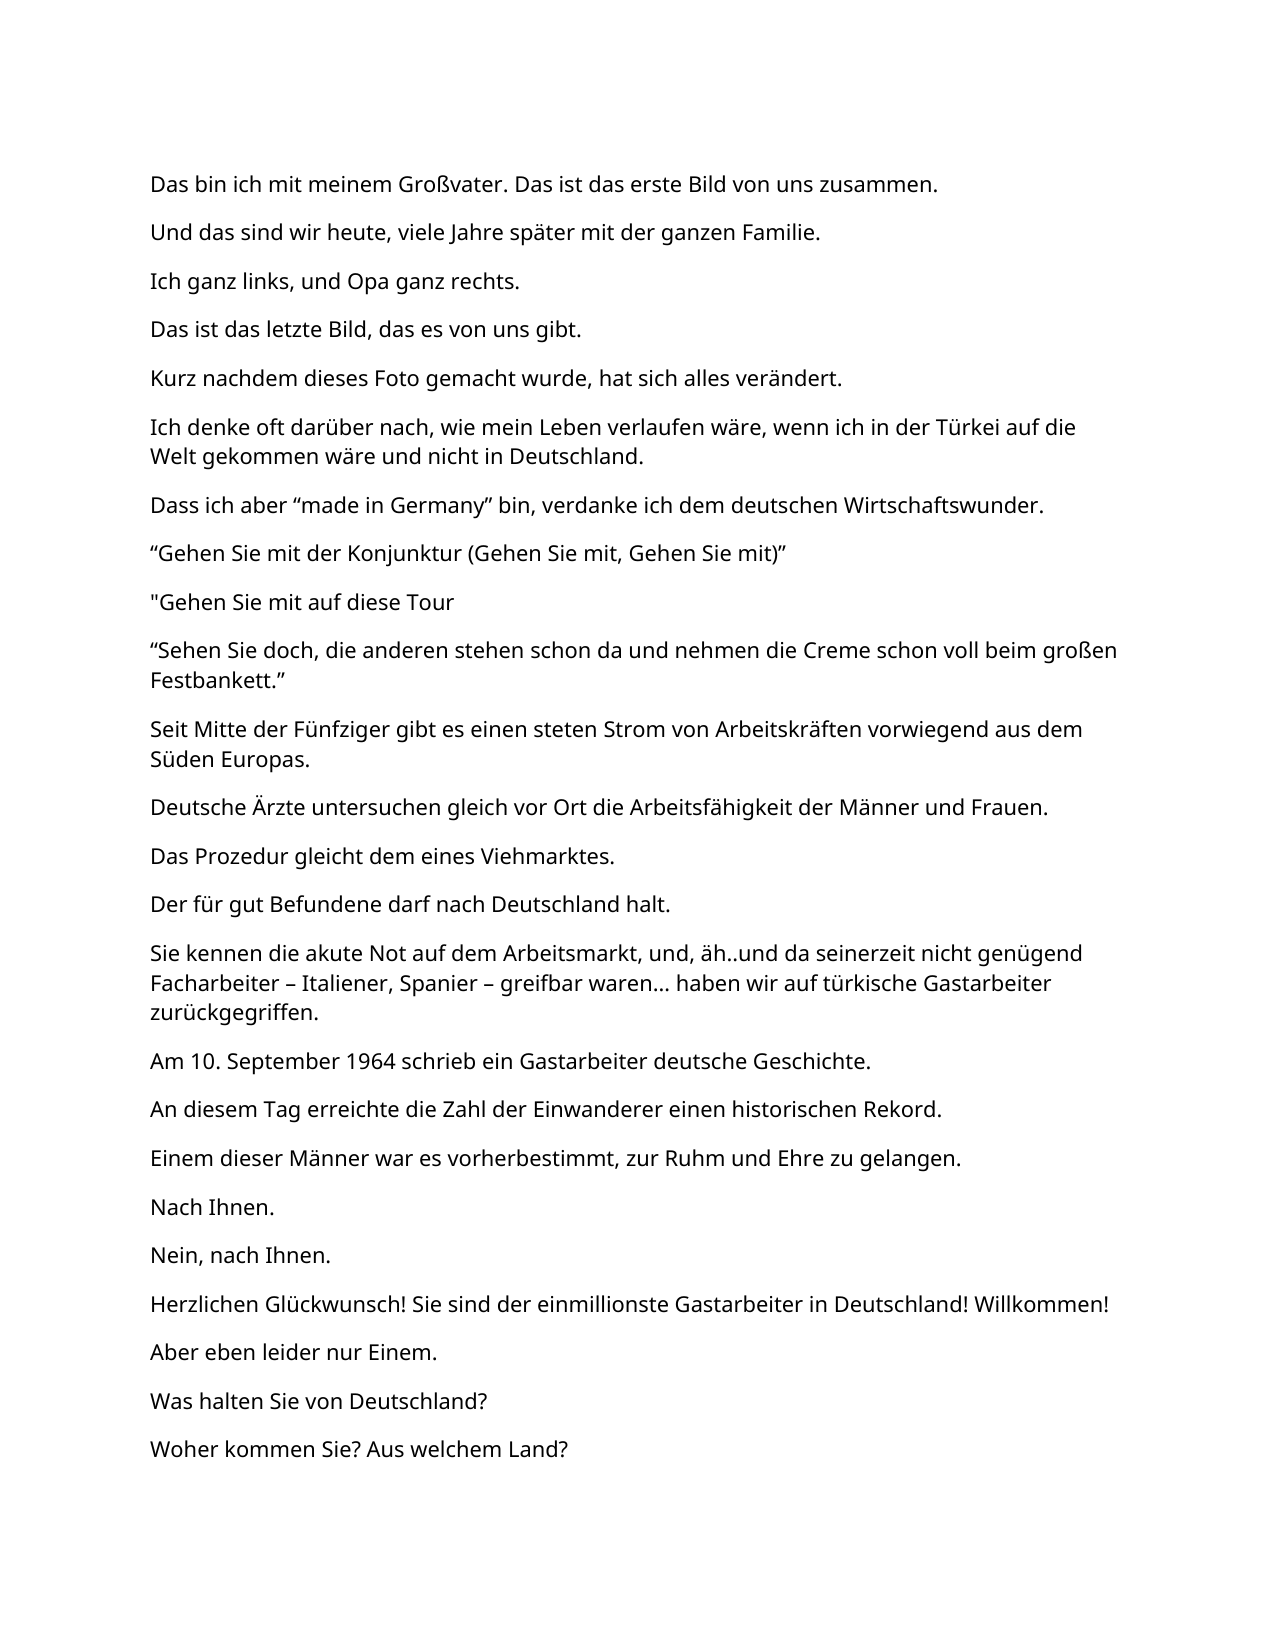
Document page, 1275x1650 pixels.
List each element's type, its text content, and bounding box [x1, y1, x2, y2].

text Das bin ich mit meinem Großvater. Das ist das erste Bild von uns zusammen. [150, 169, 1125, 198]
text Das Prozedur gleicht dem eines Viehmarktes. [150, 841, 1125, 870]
text An diesem Tag erreichte die Zahl der Einwanderer einen historischen Rekord. [150, 1094, 1125, 1124]
text Dass ich aber “made in Germany” bin, verdanke ich dem deutschen Wirtschaftswunder. [150, 490, 1125, 519]
text Aber eben leider nur Einem. [150, 1337, 1125, 1367]
text Woher kommen Sie? Aus welchem Land? [150, 1434, 1125, 1464]
text Am 10. September 1964 schrieb ein Gastarbeiter deutsche Geschichte. [150, 1046, 1125, 1076]
text “Sehen Sie doch, die anderen stehen schon da und nehmen die Creme schon voll beim großen Festbankett.” [150, 635, 1125, 695]
text Das ist das letzte Bild, das es von uns gibt. [150, 314, 1125, 344]
text “Gehen Sie mit der Konjunktur (Gehen Sie mit, Gehen Sie mit)” [150, 538, 1125, 568]
text Ich ganz links, und Opa ganz rechts. [150, 266, 1125, 296]
text Ich denke oft darüber nach, wie mein Leben verlaufen wäre, wenn ich in der Türkei auf die Welt gekommen wäre und nicht in Deutschland. [150, 411, 1125, 471]
text Was halten Sie von Deutschland? [150, 1386, 1125, 1415]
text Nach Ihnen. [150, 1191, 1125, 1221]
text Einem dieser Männer war es vorherbestimmt, zur Ruhm und Ehre zu gelangen. [150, 1143, 1125, 1173]
text Deutsche Ärzte untersuchen gleich vor Ort die Arbeitsfähigkeit der Männer und Frauen. [150, 792, 1125, 822]
text "Gehen Sie mit auf diese Tour [150, 587, 1125, 617]
text Und das sind wir heute, viele Jahre später mit der ganzen Familie. [150, 217, 1125, 247]
text Kurz nachdem dieses Foto gemacht wurde, hat sich alles verändert. [150, 363, 1125, 393]
text Nein, nach Ihnen. [150, 1240, 1125, 1270]
text Sie kennen die akute Not auf dem Arbeitsmarkt, und, äh..und da seinerzeit nicht genügend Facharbeiter – Italiener, Spanier – greifbar waren… haben wir auf türkische Gastarbeiter zurückgegriffen. [150, 938, 1125, 1027]
text Der für gut Befundene darf nach Deutschland halt. [150, 889, 1125, 919]
text Seit Mitte der Fünfziger gibt es einen steten Strom von Arbeitskräften vorwiegend aus dem Süden Europas. [150, 714, 1125, 773]
text Herzlichen Glückwunsch! Sie sind der einmillionste Gastarbeiter in Deutschland! Willkommen! [150, 1288, 1125, 1318]
